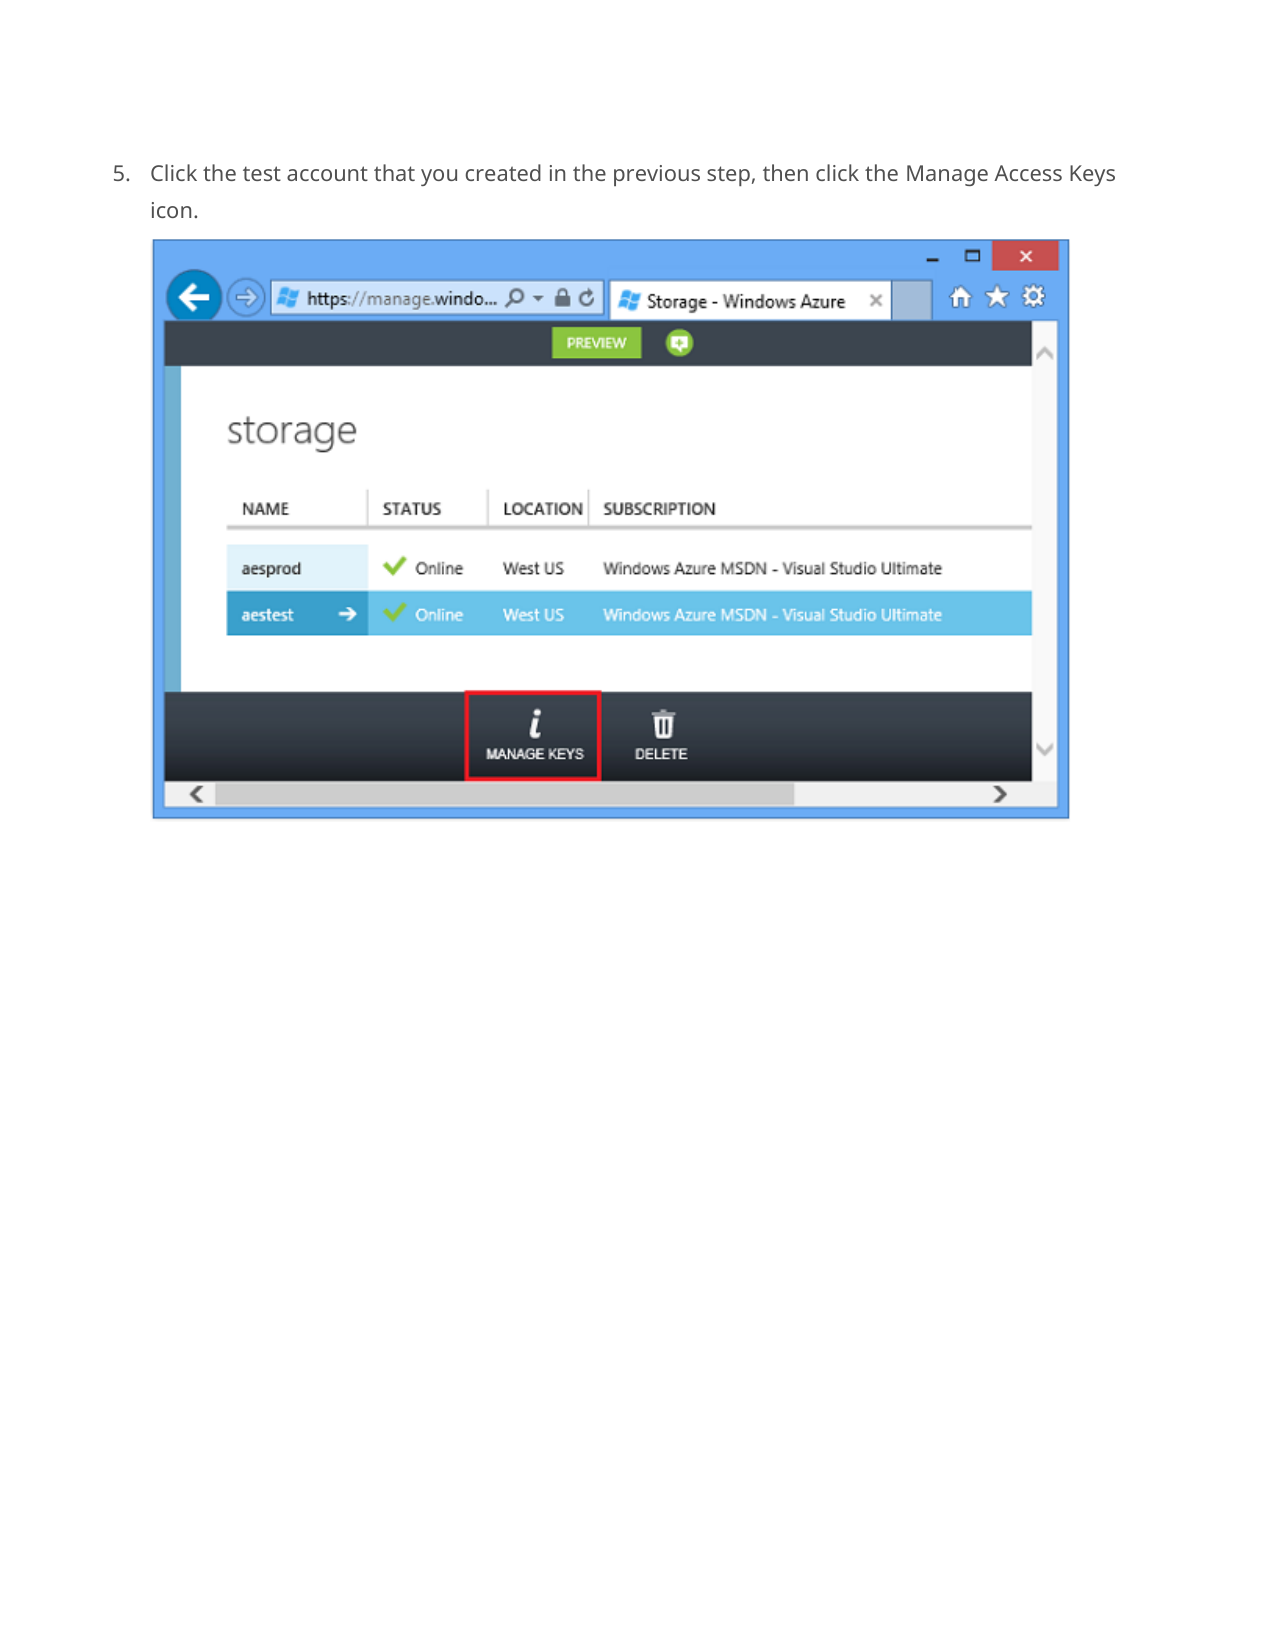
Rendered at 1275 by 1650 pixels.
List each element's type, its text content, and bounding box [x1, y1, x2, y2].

list Click the test account that you created in the previous step, then click the Manage Access Keys icon. [112, 150, 1125, 225]
picture [150, 239, 1071, 822]
